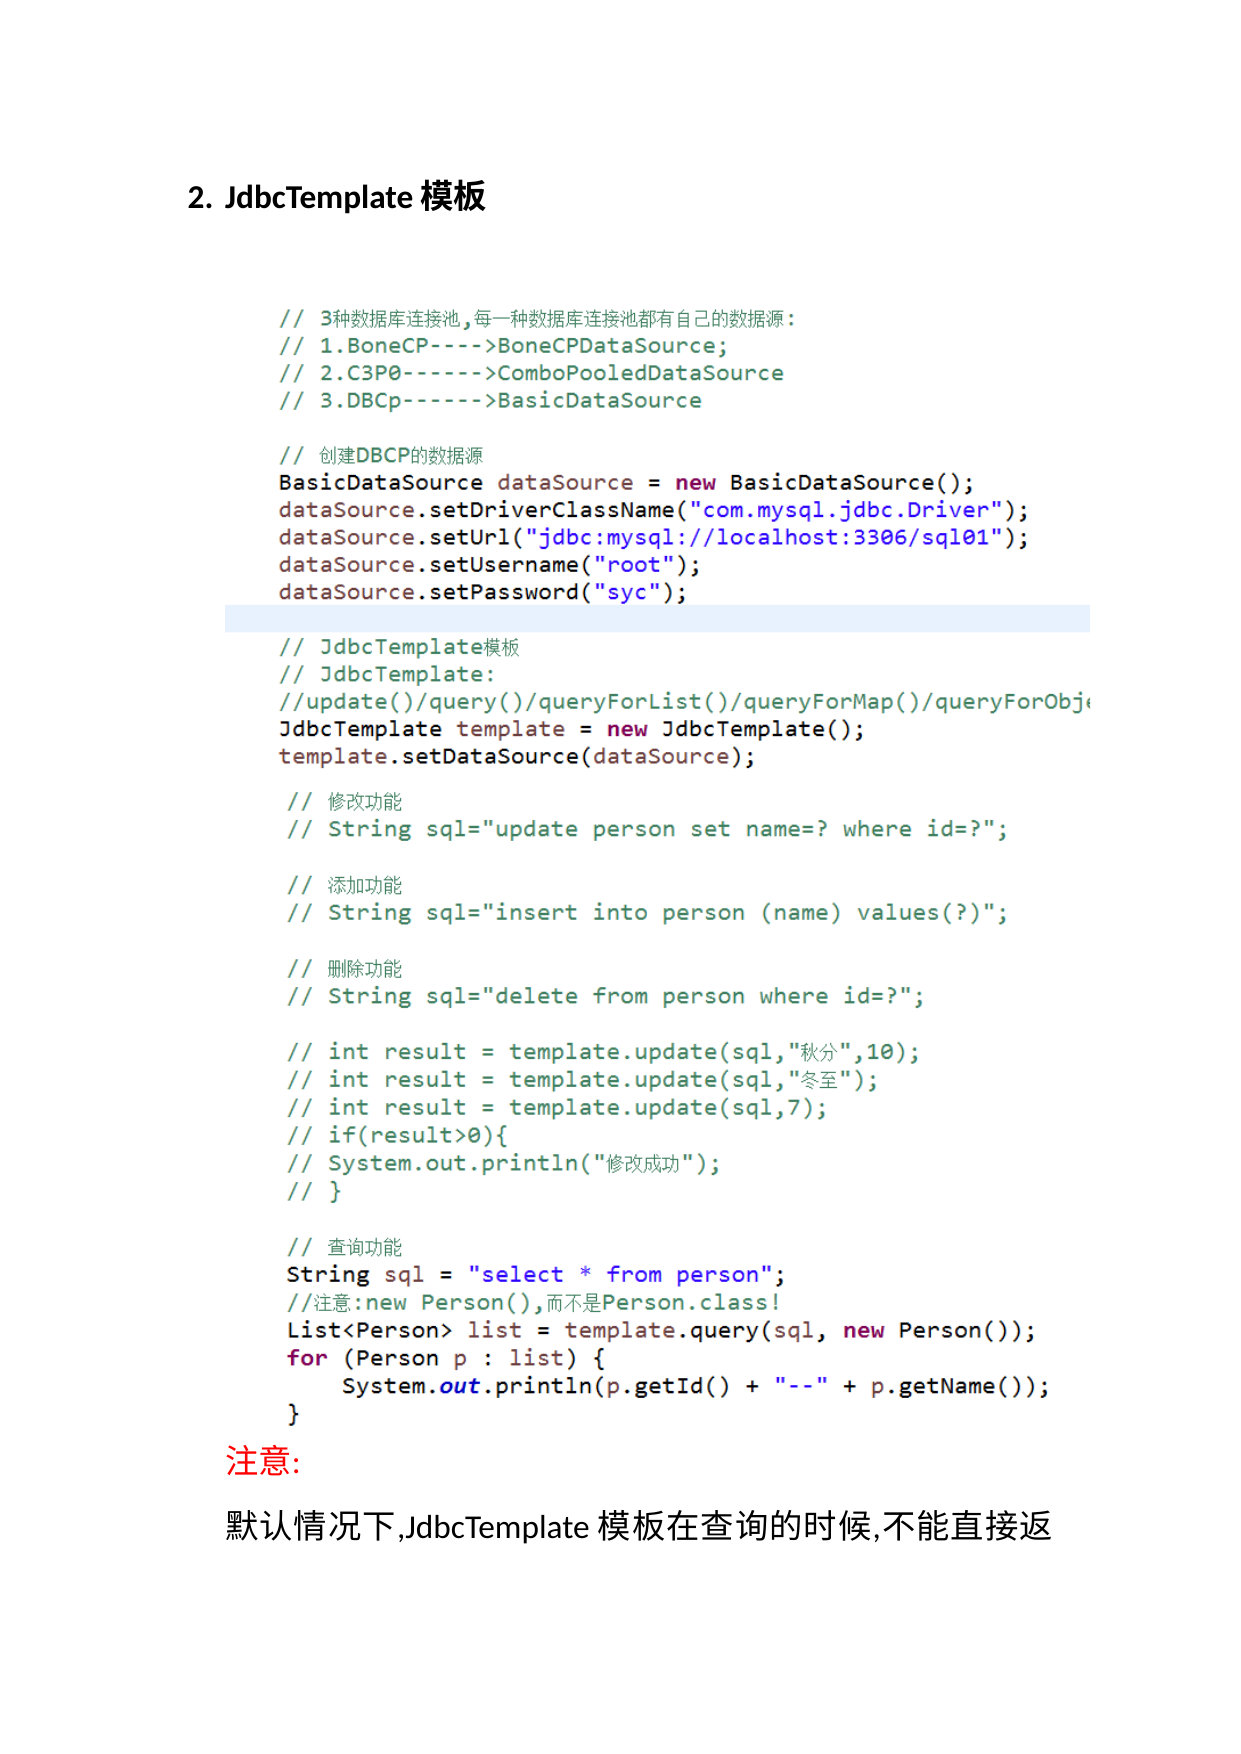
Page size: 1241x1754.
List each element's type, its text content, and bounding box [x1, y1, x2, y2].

list 注意: [225, 1427, 1053, 1492]
subtitle JdbcTemplate模板 [187, 162, 1053, 227]
picture [225, 776, 1091, 1427]
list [225, 1492, 1053, 1557]
picture [225, 289, 1091, 775]
